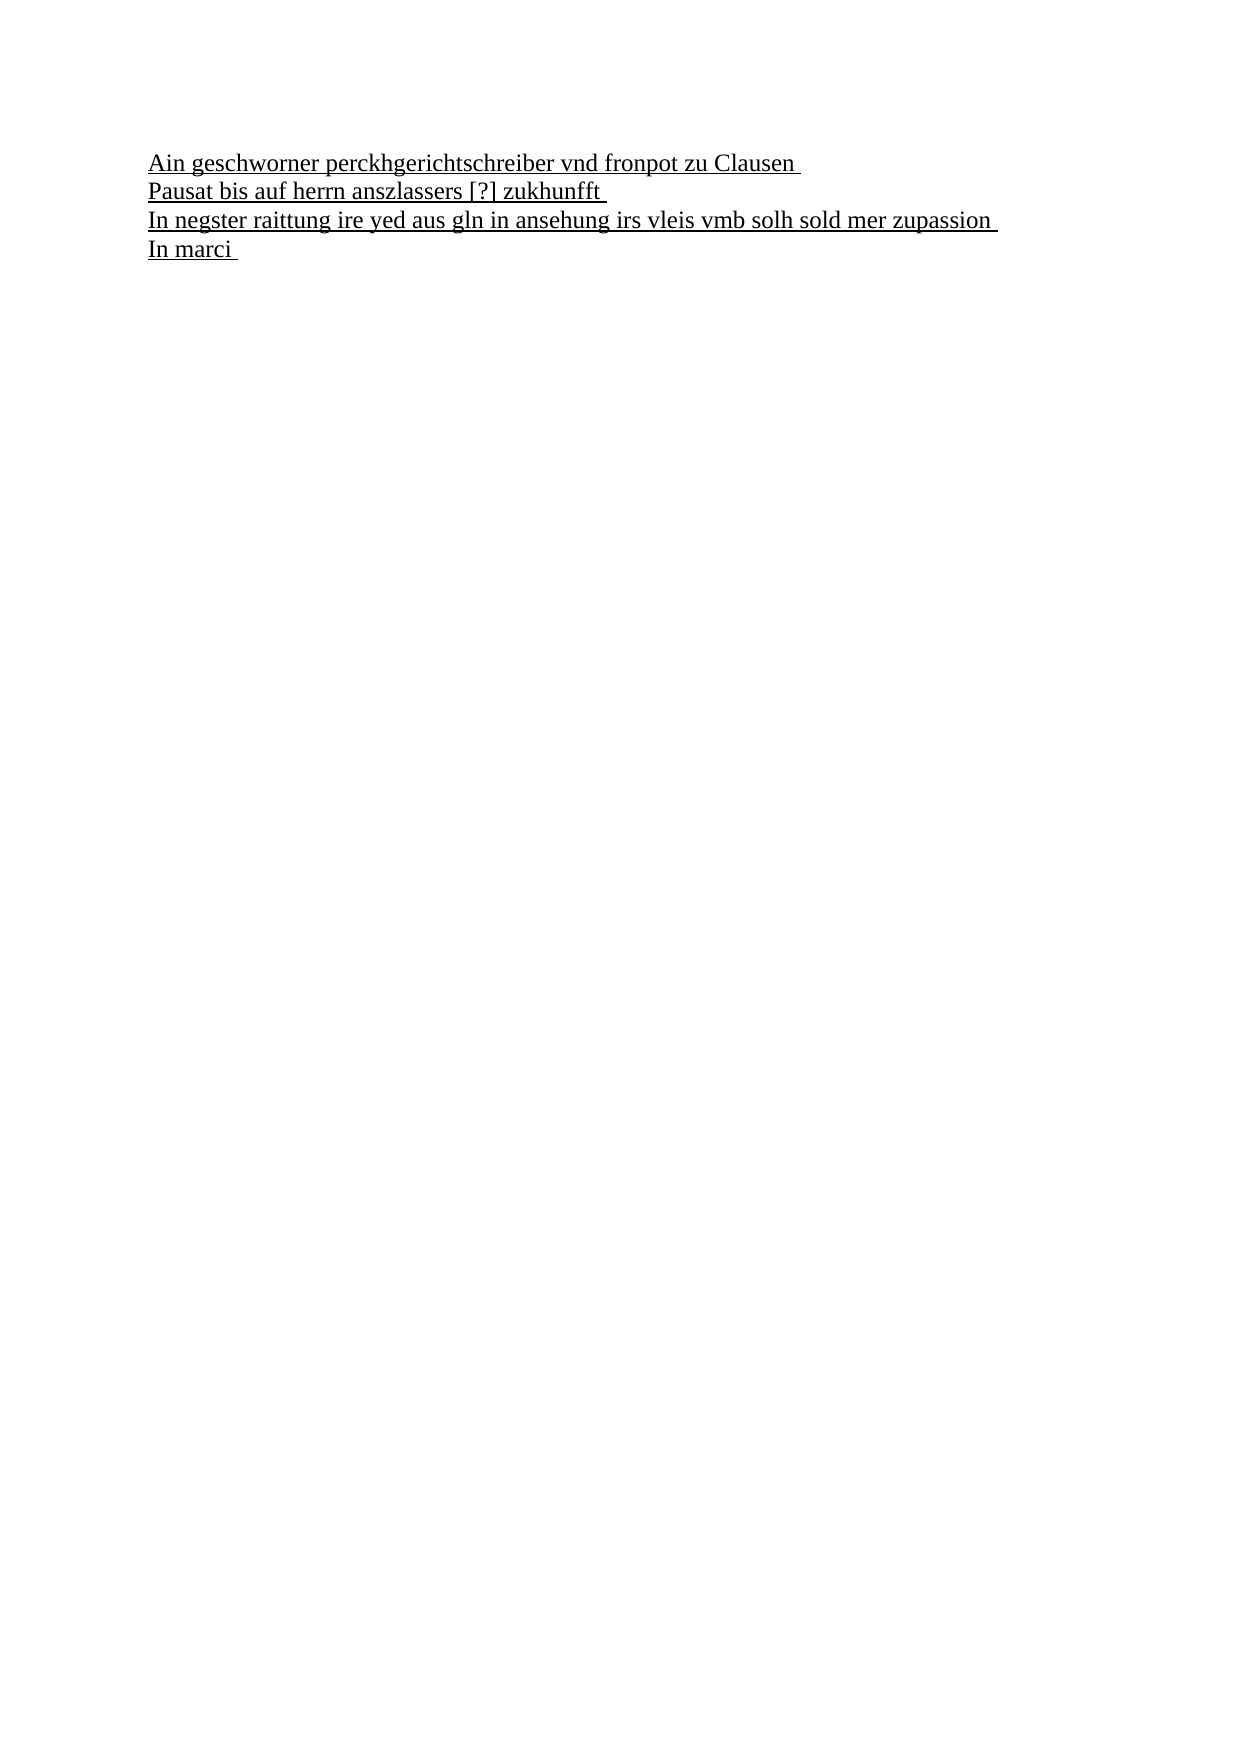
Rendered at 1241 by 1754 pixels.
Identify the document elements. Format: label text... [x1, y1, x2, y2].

text Pausat bis auf herrn anszlassers [?] zukhunfft [148, 176, 1093, 205]
text In marci [148, 234, 1093, 263]
text In negster raittung ire yed aus gln in ansehung irs vleis vmb solh sold mer zupassion [148, 205, 1093, 234]
text Ain geschworner perckhgerichtschreiber vnd fronpot zu Clausen [148, 148, 1093, 176]
